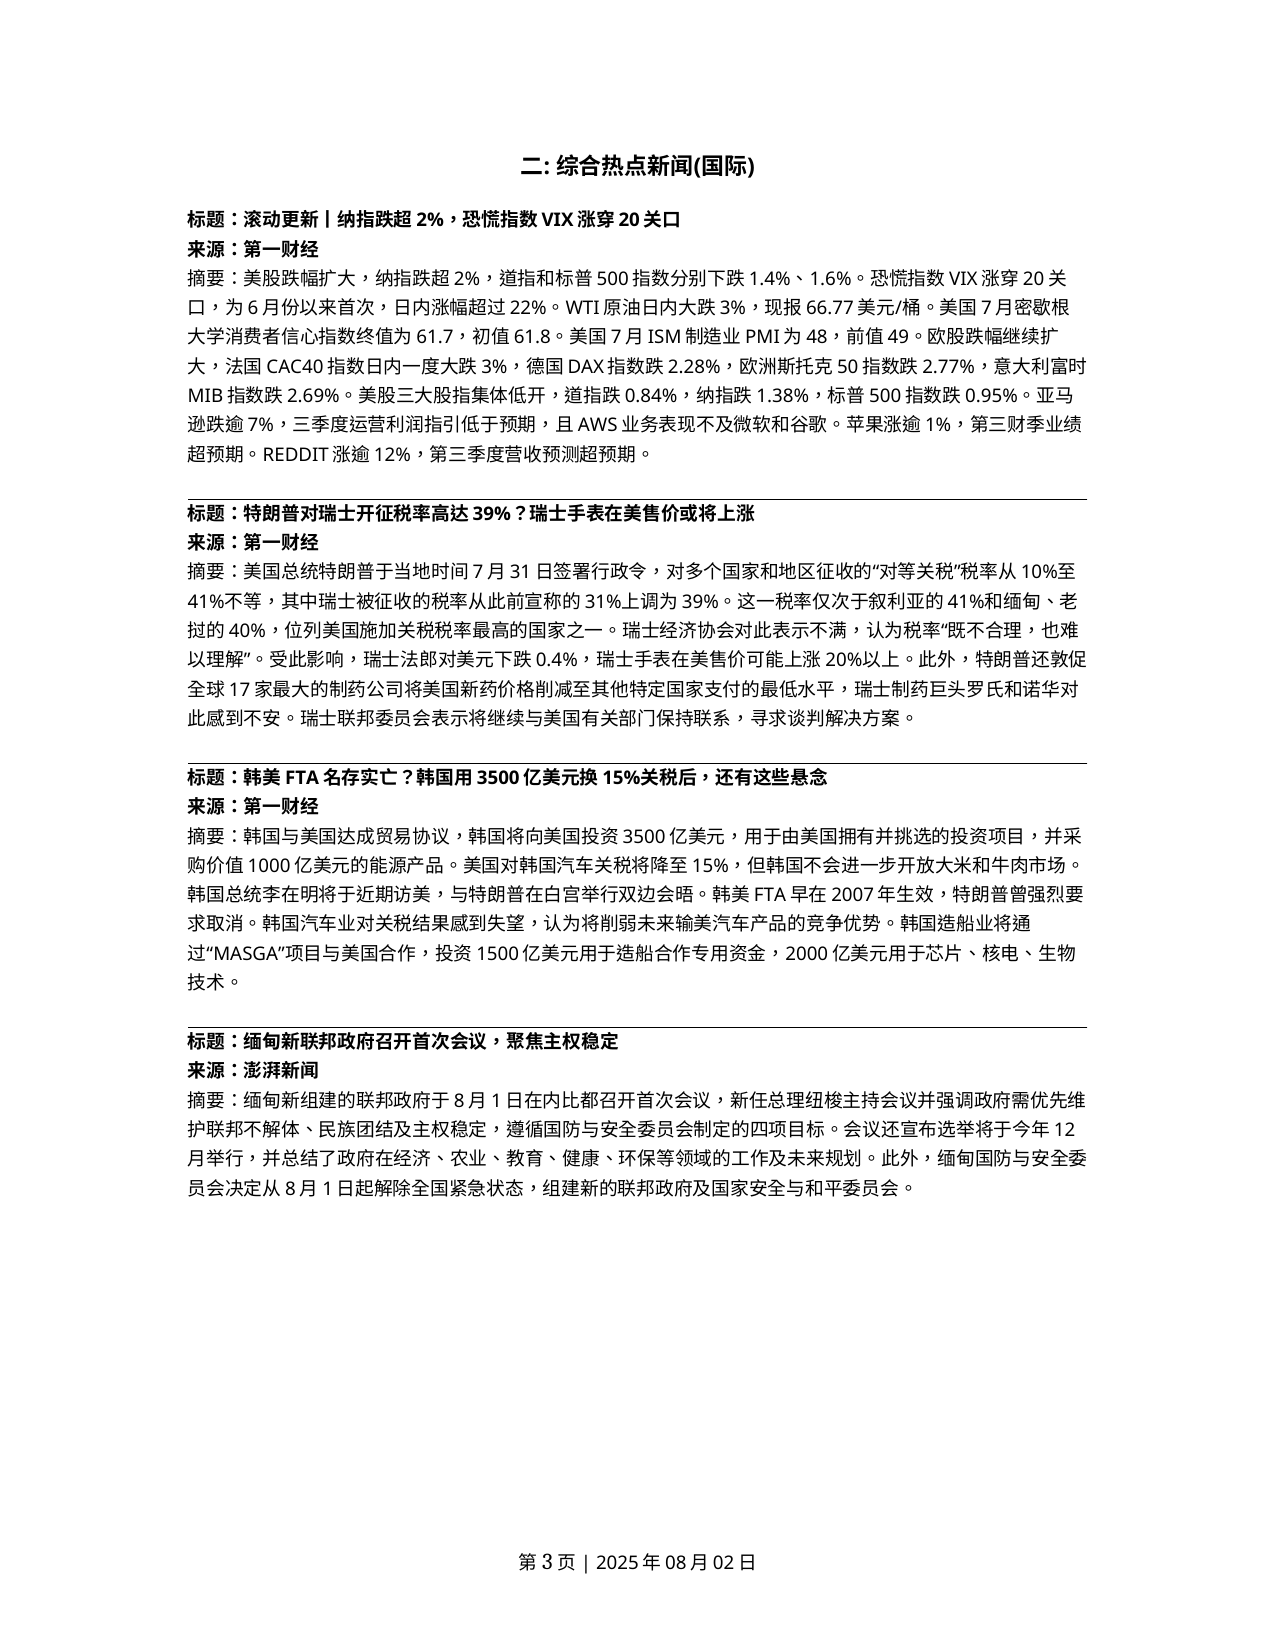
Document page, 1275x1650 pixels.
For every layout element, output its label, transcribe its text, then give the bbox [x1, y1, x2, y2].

text 来源：第一财经 [187, 794, 1087, 819]
text 标题：特朗普对瑞士开征税率高达39%？瑞士手表在美售价或将上涨 [187, 500, 1087, 526]
text 二: 综合热点新闻(国际) [187, 150, 1087, 181]
text 标题：韩美FTA名存实亡？韩国用3500亿美元换15%关税后，还有这些悬念 [187, 764, 1087, 790]
text 来源：第一财经 [187, 529, 1087, 555]
text 来源：澎湃新闻 [187, 1058, 1087, 1083]
text 摘要：缅甸新组建的联邦政府于8月1日在内比都召开首次会议，新任总理纽梭主持会议并强调政府需优先维护联邦不解体、民族团结及主权稳定，遵循国防与安全委员会制定的四项目标。会议还宣布选举将于今年12月举行，并总结了政府在经济、农业、教育、健康、环保等领域的工作及未来规划。此外，缅甸国防与安全委员会决定从8月1日起解除全国紧急状态，组建新的联邦政府及国家安全与和平委员会。 [187, 1087, 1087, 1200]
text 标题：缅甸新联邦政府召开首次会议，聚焦主权稳定 [187, 1028, 1087, 1054]
text 摘要：美国总统特朗普于当地时间7月31日签署行政令，对多个国家和地区征收的“对等关税”税率从10%至41%不等，其中瑞士被征收的税率从此前宣称的31%上调为39%。这一税率仅次于叙利亚的41%和缅甸、老挝的40%，位列美国施加关税税率最高的国家之一。瑞士经济协会对此表示不满，认为税率“既不合理，也难以理解”。受此影响，瑞士法郎对美元下跌0.4%，瑞士手表在美售价可能上涨20%以上。此外，特朗普还敦促全球17家最大的制药公司将美国新药价格削减至其他特定国家支付的最低水平，瑞士制药巨头罗氏和诺华对此感到不安。瑞士联邦委员会表示将继续与美国有关部门保持联系，寻求谈判解决方案。 [187, 559, 1087, 731]
text 摘要：韩国与美国达成贸易协议，韩国将向美国投资3500亿美元，用于由美国拥有并挑选的投资项目，并采购价值1000亿美元的能源产品。美国对韩国汽车关税将降至15%，但韩国不会进一步开放大米和牛肉市场。韩国总统李在明将于近期访美，与特朗普在白宫举行双边会晤。韩美FTA早在2007年生效，特朗普曾强烈要求取消。韩国汽车业对关税结果感到失望，认为将削弱未来输美汽车产品的竞争优势。韩国造船业将通过“MASGA”项目与美国合作，投资1500亿美元用于造船合作专用资金，2000亿美元用于芯片、核电、生物技术。 [187, 823, 1087, 995]
text 来源：第一财经 [187, 236, 1087, 262]
text 摘要：美股跌幅扩大，纳指跌超2%，道指和标普500指数分别下跌1.4%、1.6%。恐慌指数VIX涨穿20关口，为6月份以来首次，日内涨幅超过22%。WTI原油日内大跌3%，现报66.77美元/桶。美国7月密歇根大学消费者信心指数终值为61.7，初值61.8。美国7月ISM制造业PMI为48，前值49。欧股跌幅继续扩大，法国CAC40指数日内一度大跌3%，德国DAX指数跌2.28%，欧洲斯托克50指数跌2.77%，意大利富时MIB指数跌2.69%。美股三大股指集体低开，道指跌0.84%，纳指跌1.38%，标普500指数跌0.95%。亚马逊跌逾7%，三季度运营利润指引低于预期，且AWS业务表现不及微软和谷歌。苹果涨逾1%，第三财季业绩超预期。REDDIT涨逾12%，第三季度营收预测超预期。 [187, 265, 1087, 466]
text 标题：滚动更新丨纳指跌超2%，恐慌指数VIX涨穿20关口 [187, 207, 1087, 232]
